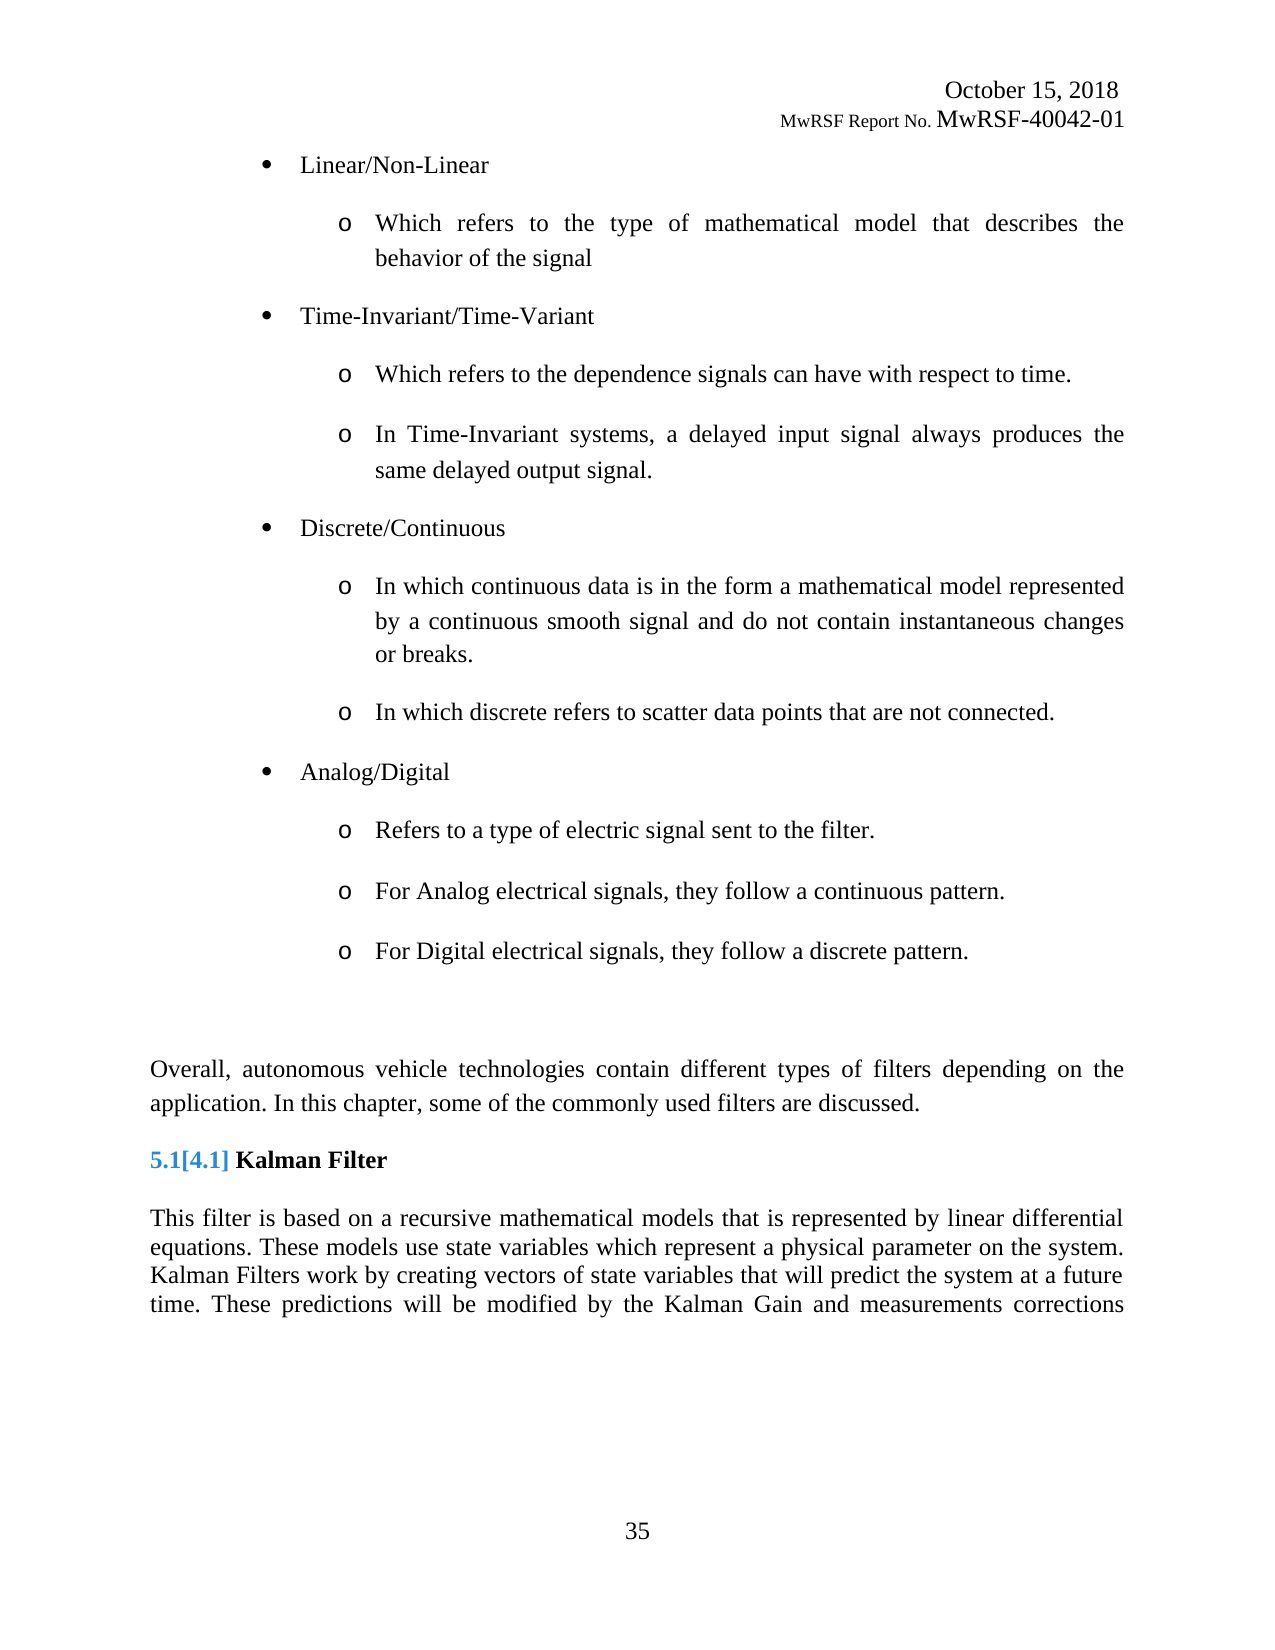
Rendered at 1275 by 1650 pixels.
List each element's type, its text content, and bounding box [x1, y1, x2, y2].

title Kalman Filter [150, 1146, 1125, 1174]
list Refers to a type of electric signal sent to the filter. [337, 815, 1125, 846]
list For Digital electrical signals, they follow a discrete pattern. [337, 936, 1125, 967]
list Discrete/Continuous [262, 513, 1125, 541]
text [150, 1203, 1125, 1318]
list Linear/Non-Linear [262, 150, 1125, 179]
list In which discrete refers to scatter data points that are not connected. [337, 697, 1125, 728]
list Analog/Digital [262, 757, 1125, 786]
list Which refers to the type of mathematical model that describes the behavior of the signal [337, 208, 1125, 272]
list For Analog electrical signals, they follow a continuous pattern. [337, 876, 1125, 907]
list Time-Invariant/Time-Variant [262, 301, 1125, 330]
list In which continuous data is in the form a mathematical model represented by a continuous smooth signal and do not contain instantaneous changes or breaks. [337, 571, 1125, 668]
list In Time-Invariant systems, a delayed input signal always produces the same delayed output signal. [337, 419, 1125, 483]
list Which refers to the dependence signals can have with respect to time. [337, 359, 1125, 390]
text Overall, autonomous vehicle technologies contain different types of filters depending on the application. In this chapter, some of the commonly used filters are discussed. [150, 1054, 1125, 1116]
